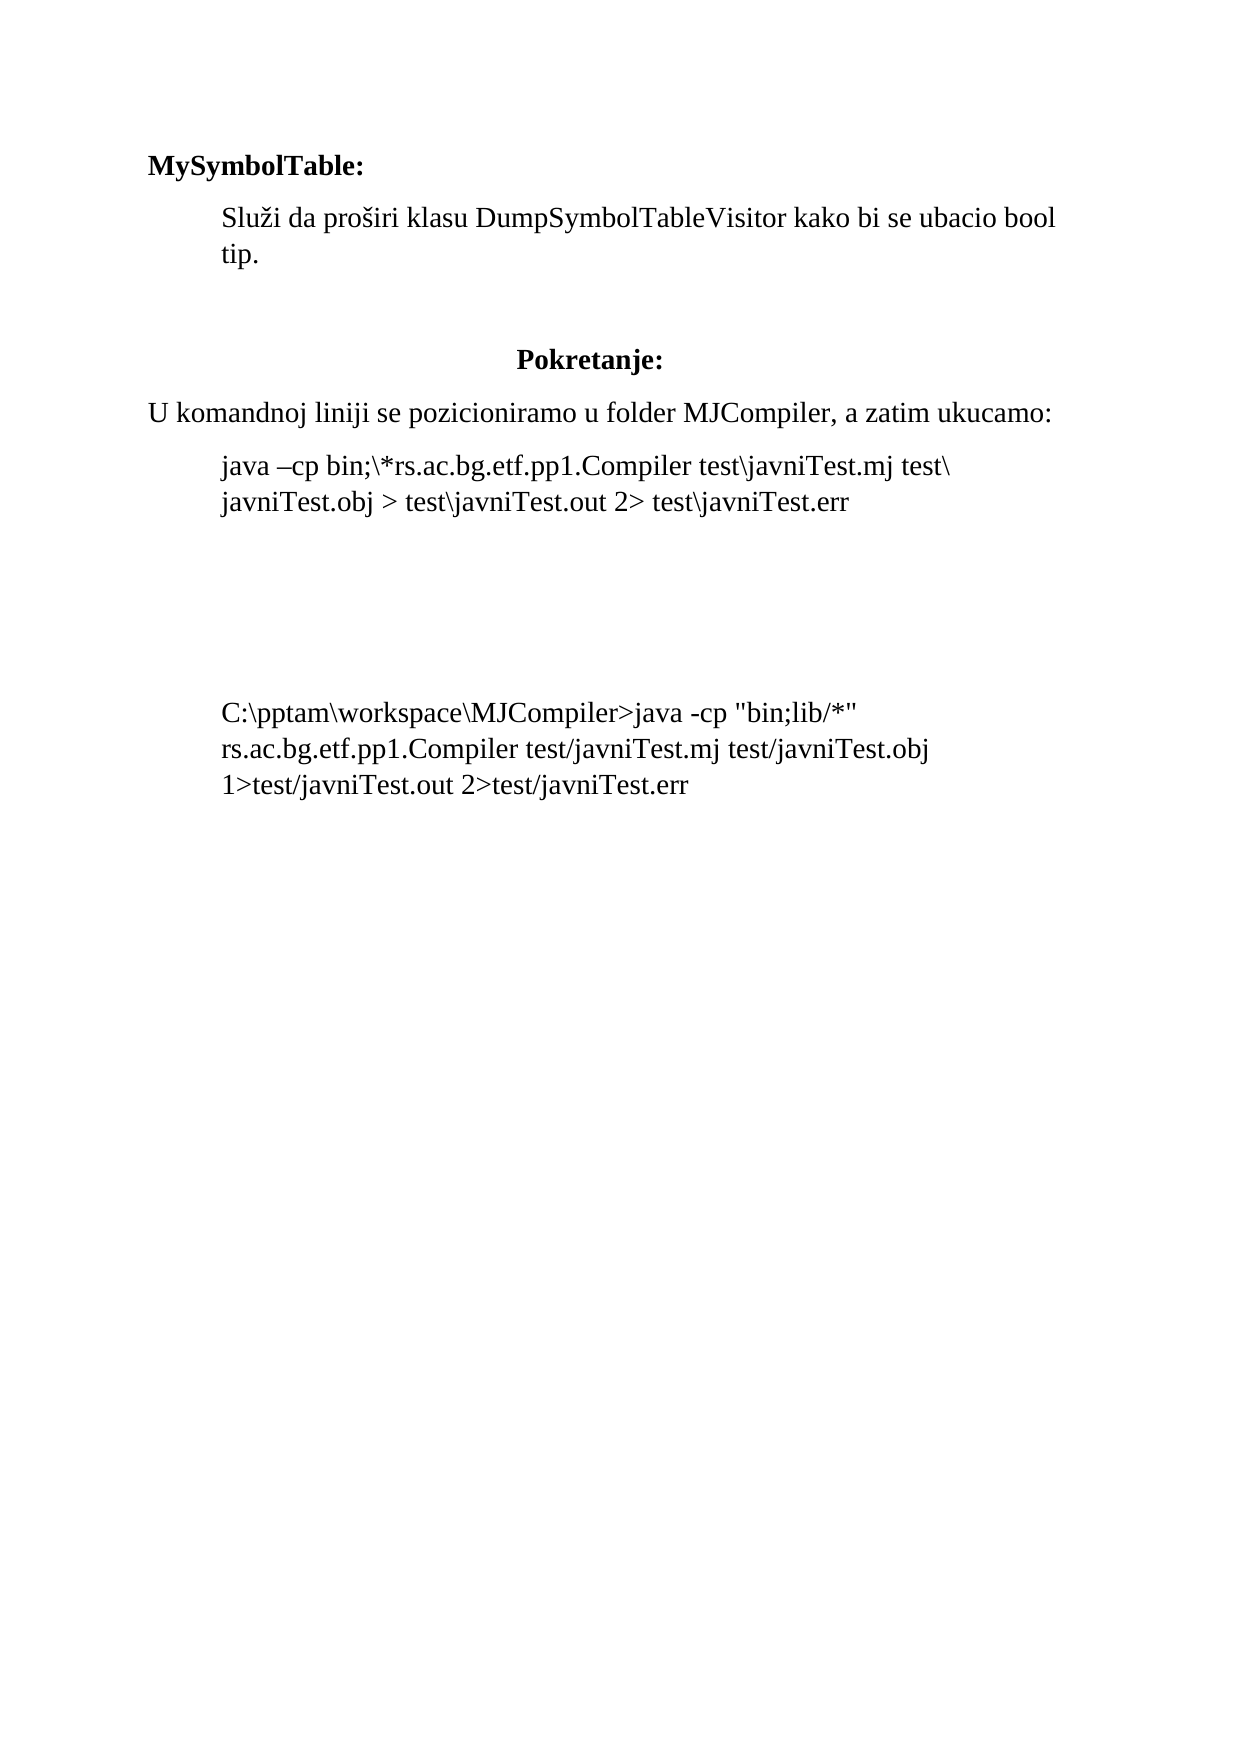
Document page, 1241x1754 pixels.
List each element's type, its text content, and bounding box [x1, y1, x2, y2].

text java –cp bin;\*rs.ac.bg.etf.pp1.Compiler test\javniTest.mj test\javniTest.obj > test\javniTest.out 2> test\javniTest.err [221, 448, 1093, 517]
text C:\pptam\workspace\MJCompiler>java -cp "bin;lib/*" rs.ac.bg.etf.pp1.Compiler test/javniTest.mj test/javniTest.obj 1>test/javniTest.out 2>test/javniTest.err [221, 695, 1093, 801]
text U komandnoj liniji se pozicioniramo u folder MJCompiler, a zatim ukucamo: [148, 395, 1093, 428]
text Pokretanje: [443, 342, 1093, 376]
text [221, 200, 1093, 270]
text MySymbolTable: [148, 148, 1093, 181]
